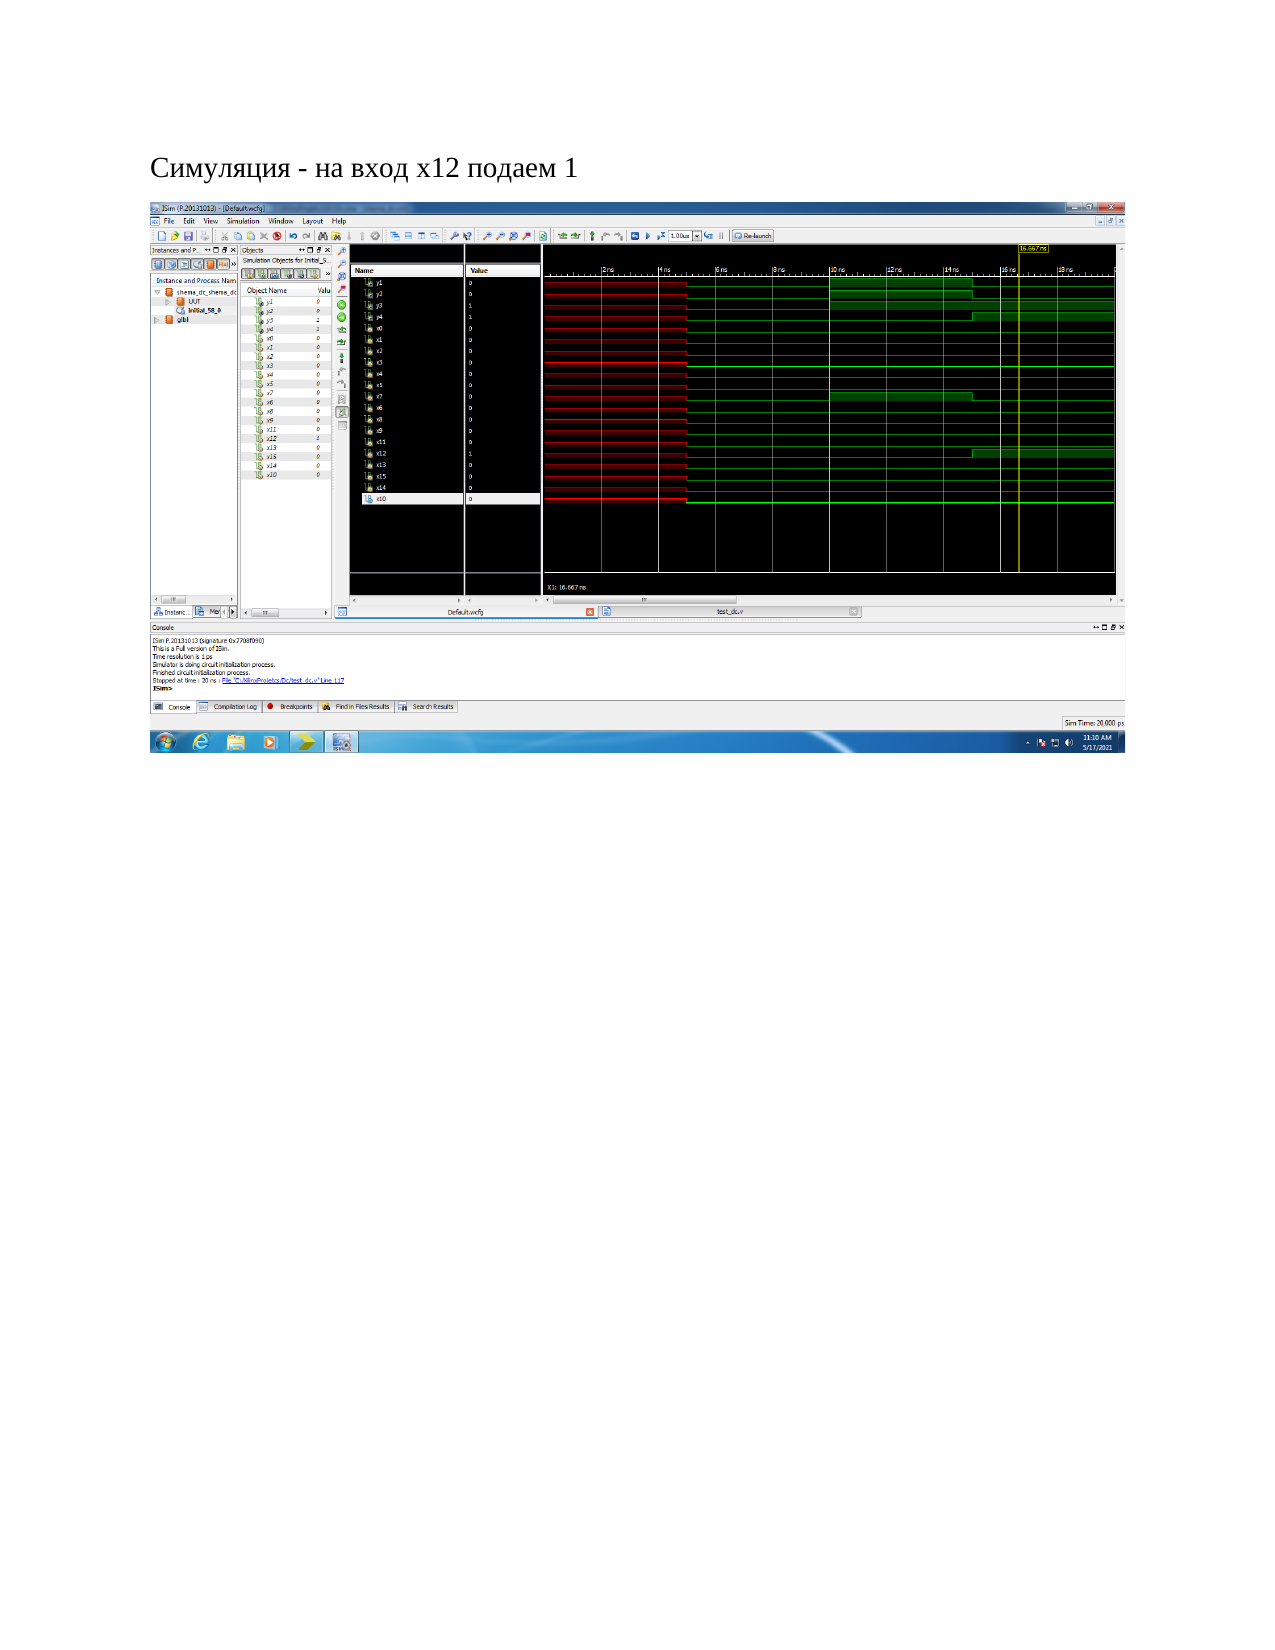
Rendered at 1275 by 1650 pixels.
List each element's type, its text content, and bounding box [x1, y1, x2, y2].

text Симуляция - на вход x12 подаем 1 [150, 150, 1125, 183]
picture [150, 202, 1125, 753]
